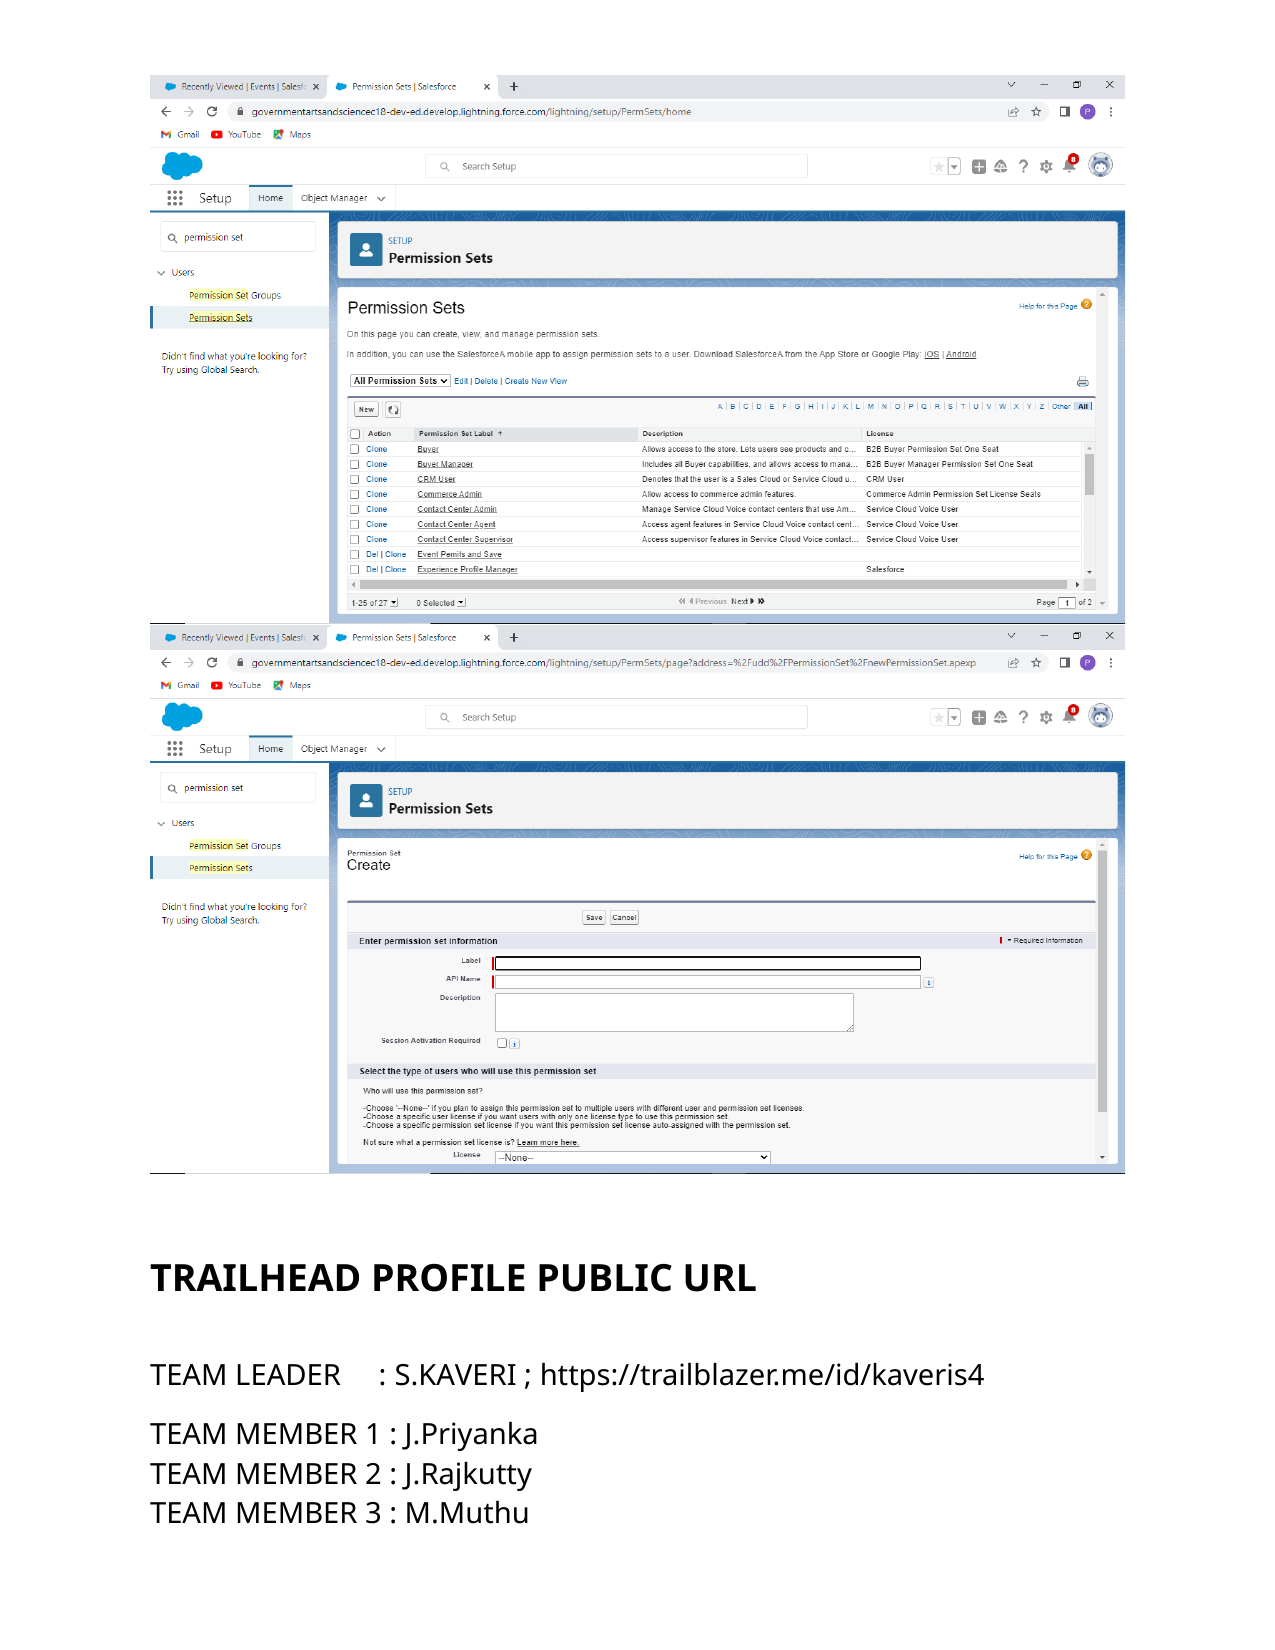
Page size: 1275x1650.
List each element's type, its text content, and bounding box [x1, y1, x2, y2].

picture [150, 75, 1125, 624]
text TEAM MEMBER 3 : M.Muthu [150, 1493, 1125, 1532]
picture [150, 625, 1125, 1174]
text TEAM MEMBER 2 : J.Rajkutty [150, 1453, 1125, 1493]
text TRAILHEAD PROFILE PUBLIC URL [150, 1252, 1125, 1303]
text TEAM LEADER : S.KAVERI ; https://trailblazer.me/id/kaveris4 [150, 1354, 1125, 1393]
text TEAM MEMBER 1 : J.Priyanka [150, 1413, 1125, 1453]
